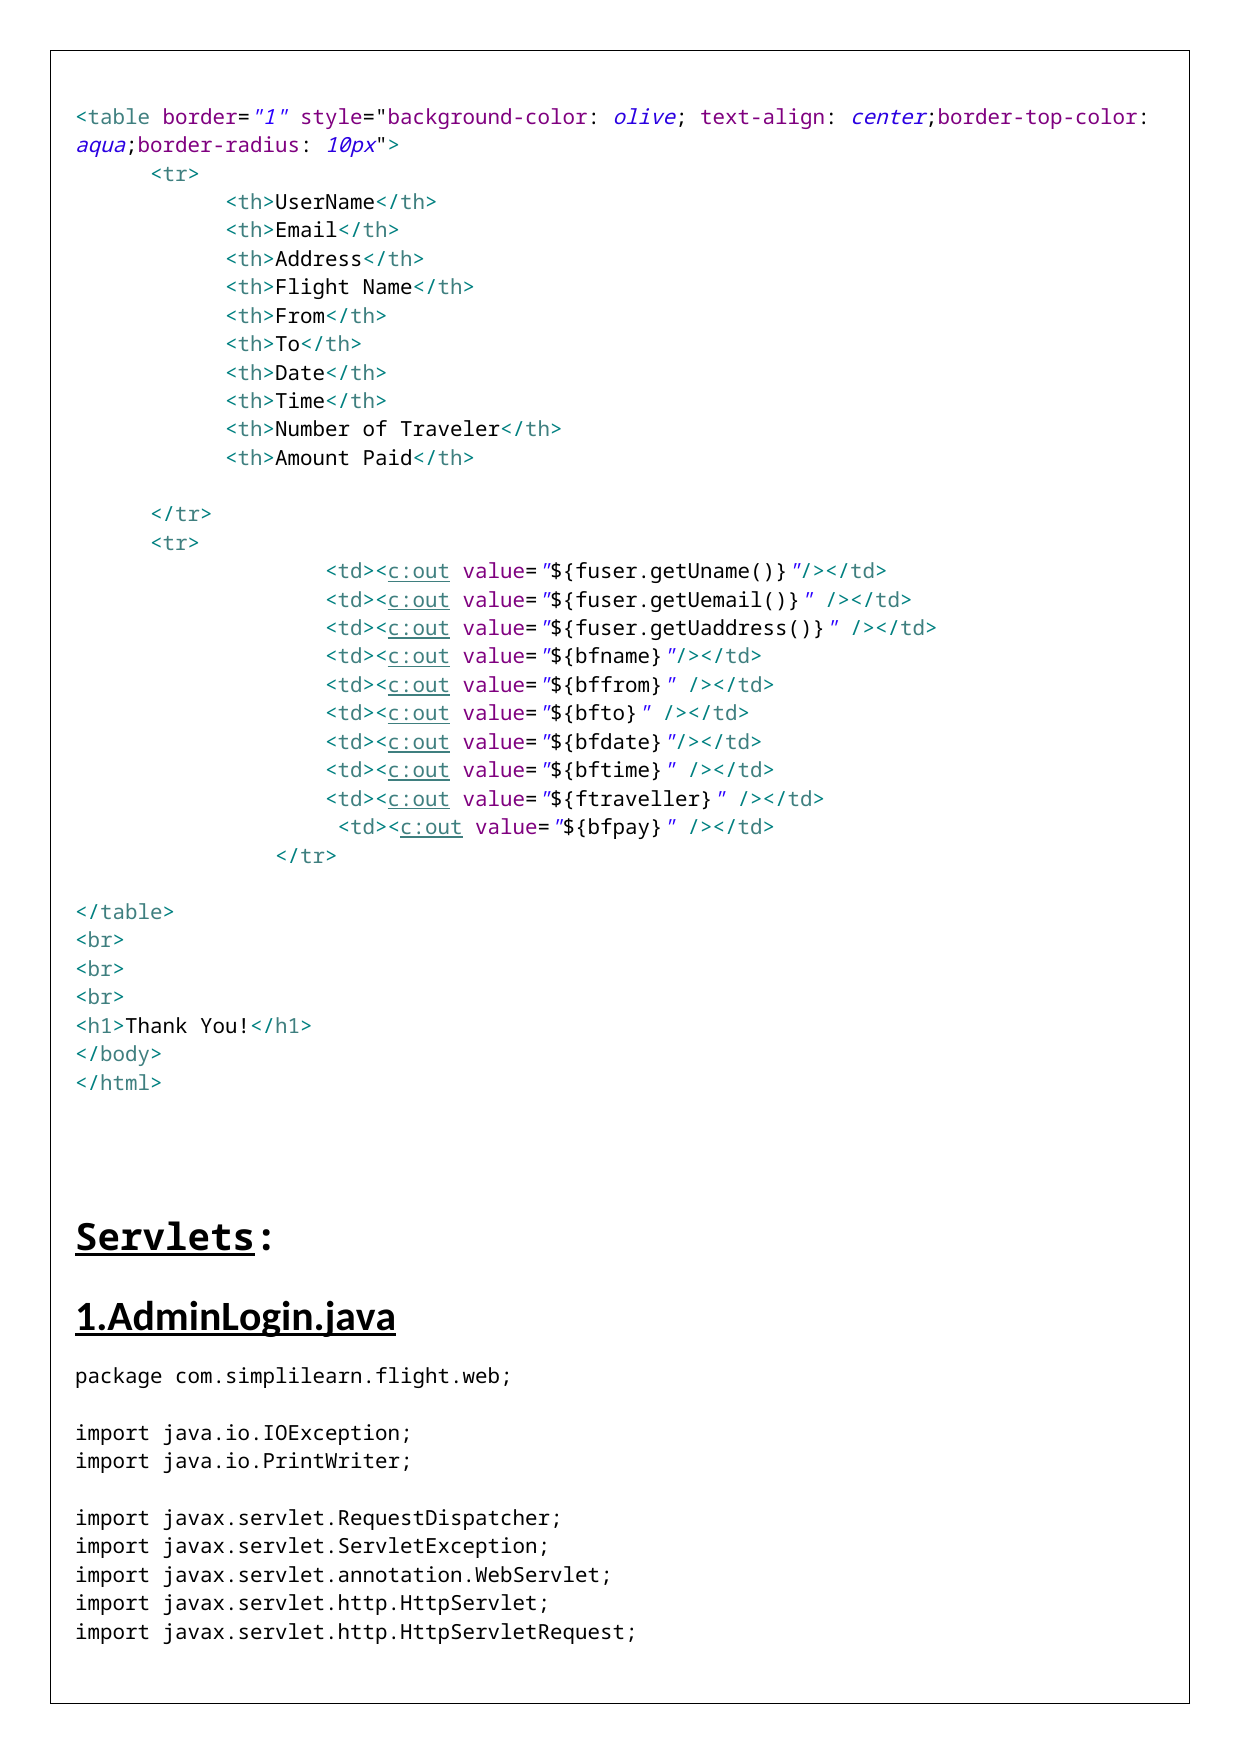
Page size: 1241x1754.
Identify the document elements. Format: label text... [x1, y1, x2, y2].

text </tr> [75, 841, 1165, 869]
text </body> [75, 1039, 1165, 1068]
text import java.io.PrintWriter; [75, 1446, 1165, 1475]
text <th>Amount Paid</th> [75, 443, 1165, 471]
text package com.simplilearn.flight.web; [75, 1361, 1165, 1389]
text <table border="1" style="background-color: olive; text-align: center;border-top-color: aqua;border-radius: 10px"> [75, 102, 1165, 159]
text <th>From</th> [75, 301, 1165, 329]
text <br> [75, 982, 1165, 1011]
text <td><c:out value="${bftime}" /></td> [75, 755, 1165, 784]
text import javax.servlet.annotation.WebServlet; [75, 1560, 1165, 1588]
text <br> [75, 926, 1165, 954]
text <th>Number of Traveler</th> [75, 414, 1165, 443]
text <td><c:out value="${fuser.getUemail()}" /></td> [75, 585, 1165, 613]
text </html> [75, 1068, 1165, 1096]
text import javax.servlet.http.HttpServletRequest; [75, 1617, 1165, 1645]
text <td><c:out value="${bffrom}" /></td> [75, 670, 1165, 698]
text </tr> [75, 499, 1165, 528]
text 1.AdminLogin.java [75, 1289, 1165, 1340]
text <td><c:out value="${fuser.getUname()}"/></td> [75, 556, 1165, 585]
text <th>Email</th> [75, 216, 1165, 244]
text <th>To</th> [75, 329, 1165, 358]
text <td><c:out value="${bfname}"/></td> [75, 642, 1165, 670]
text <tr> [75, 528, 1165, 556]
text <td><c:out value="${bfpay}" /></td> [75, 812, 1165, 841]
text import java.io.IOException; [75, 1418, 1165, 1446]
text <th>Time</th> [75, 386, 1165, 414]
text <th>UserName</th> [75, 187, 1165, 216]
text </table> [75, 897, 1165, 926]
text <td><c:out value="${bfto}" /></td> [75, 698, 1165, 727]
text <th>Address</th> [75, 244, 1165, 272]
text <br> [75, 954, 1165, 982]
text import javax.servlet.RequestDispatcher; [75, 1503, 1165, 1532]
text <td><c:out value="${bfdate}"/></td> [75, 727, 1165, 755]
text <th>Date</th> [75, 358, 1165, 386]
text <tr> [75, 159, 1165, 187]
text <h1>Thank You!</h1> [75, 1011, 1165, 1039]
text <td><c:out value="${fuser.getUaddress()}" /></td> [75, 613, 1165, 642]
text import javax.servlet.ServletException; [75, 1532, 1165, 1560]
text <td><c:out value="${ftraveller}" /></td> [75, 784, 1165, 812]
text Servlets: [75, 1210, 1165, 1261]
text import javax.servlet.http.HttpServlet; [75, 1588, 1165, 1617]
text <th>Flight Name</th> [75, 272, 1165, 301]
